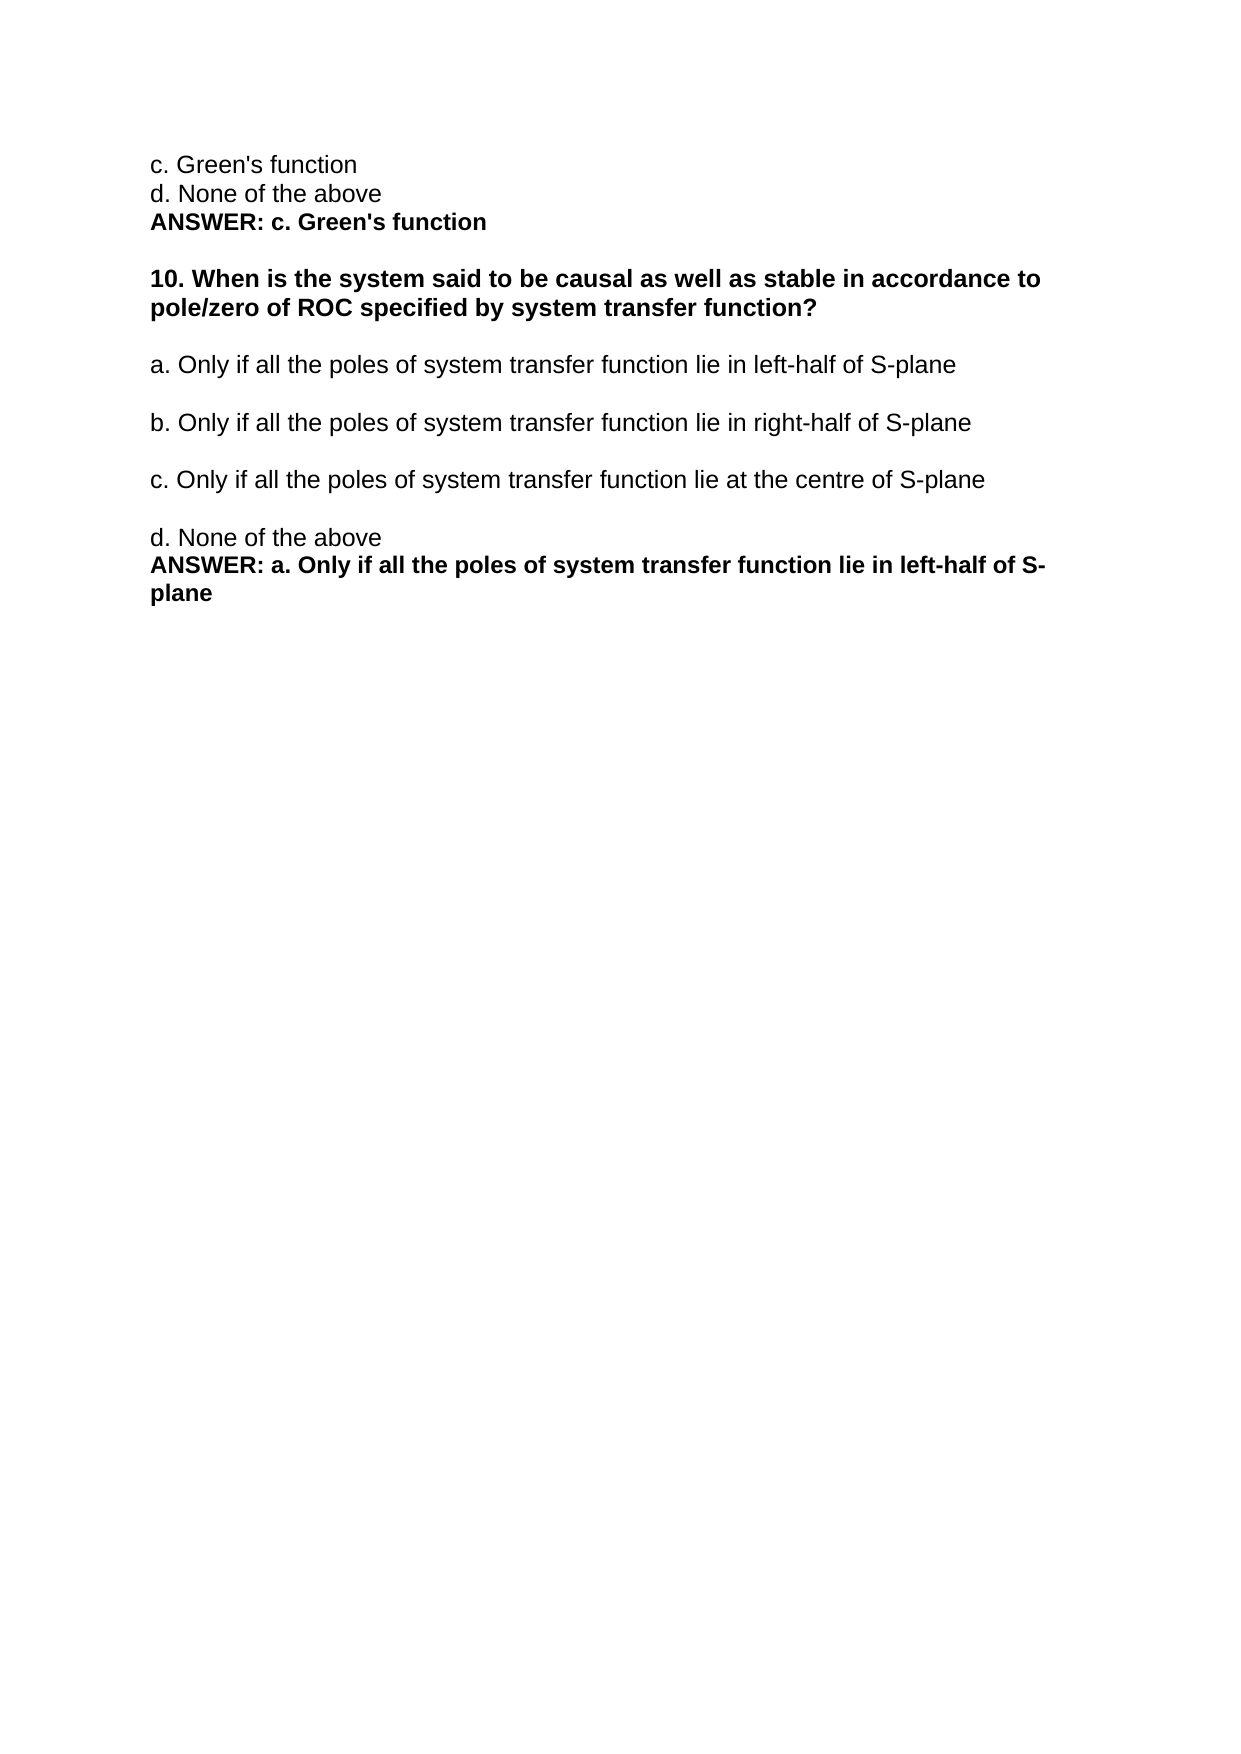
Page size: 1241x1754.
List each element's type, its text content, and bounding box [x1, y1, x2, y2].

text 10. When is the system said to be causal as well as stable in accordance to pole/zero of ROC specified by system transfer function? a. Only if all the poles of system transfer function lie in left-half of S-plane b. Only if all the poles of system transfer function lie in right-half of S-plane c. Only if all the poles of system transfer function lie at the centre of S-plane d. None of the above ANSWER: a. Only if all the poles of system transfer function lie in left-half of S-plane [150, 264, 1090, 607]
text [150, 150, 1090, 235]
